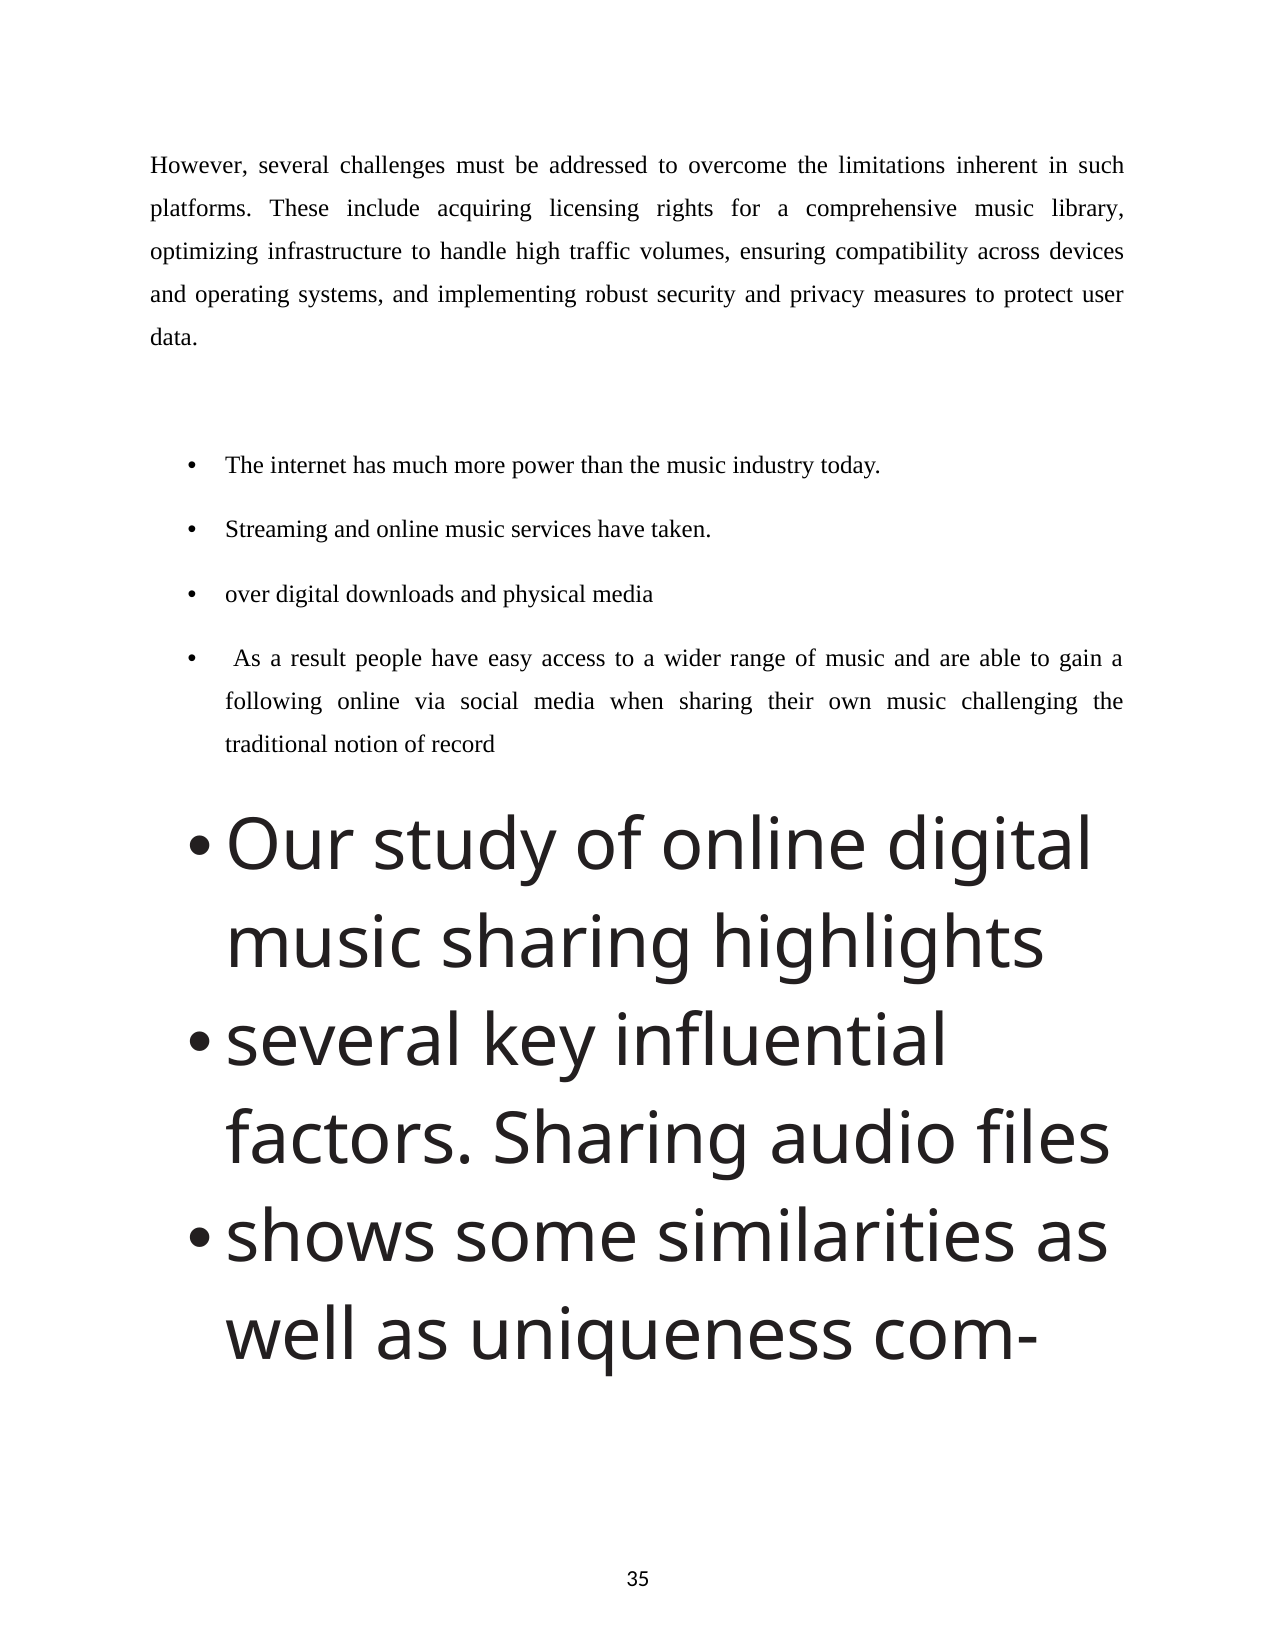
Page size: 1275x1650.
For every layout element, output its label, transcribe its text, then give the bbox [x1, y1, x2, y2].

list Streaming and online music services have taken. [187, 514, 1125, 543]
list As a result people have easy access to a wider range of music and are able to gain a following online via social media when sharing their own music challenging the traditional notion of record [187, 643, 1125, 758]
list Our study of online digital music sharing highlights [187, 793, 1125, 989]
list shows some similarities as well as uniqueness com- [187, 1184, 1125, 1380]
list over digital downloads and physical media [187, 578, 1125, 607]
list The internet has much more power than the music industry today. [187, 450, 1125, 479]
text However, several challenges must be addressed to overcome the limitations inherent in such platforms. These include acquiring licensing rights for a comprehensive music library, optimizing infrastructure to handle high traffic volumes, ensuring compatibility across devices and operating systems, and implementing robust security and privacy measures to protect user data. [150, 150, 1125, 351]
list several key influential factors. Sharing audio files [187, 989, 1125, 1184]
